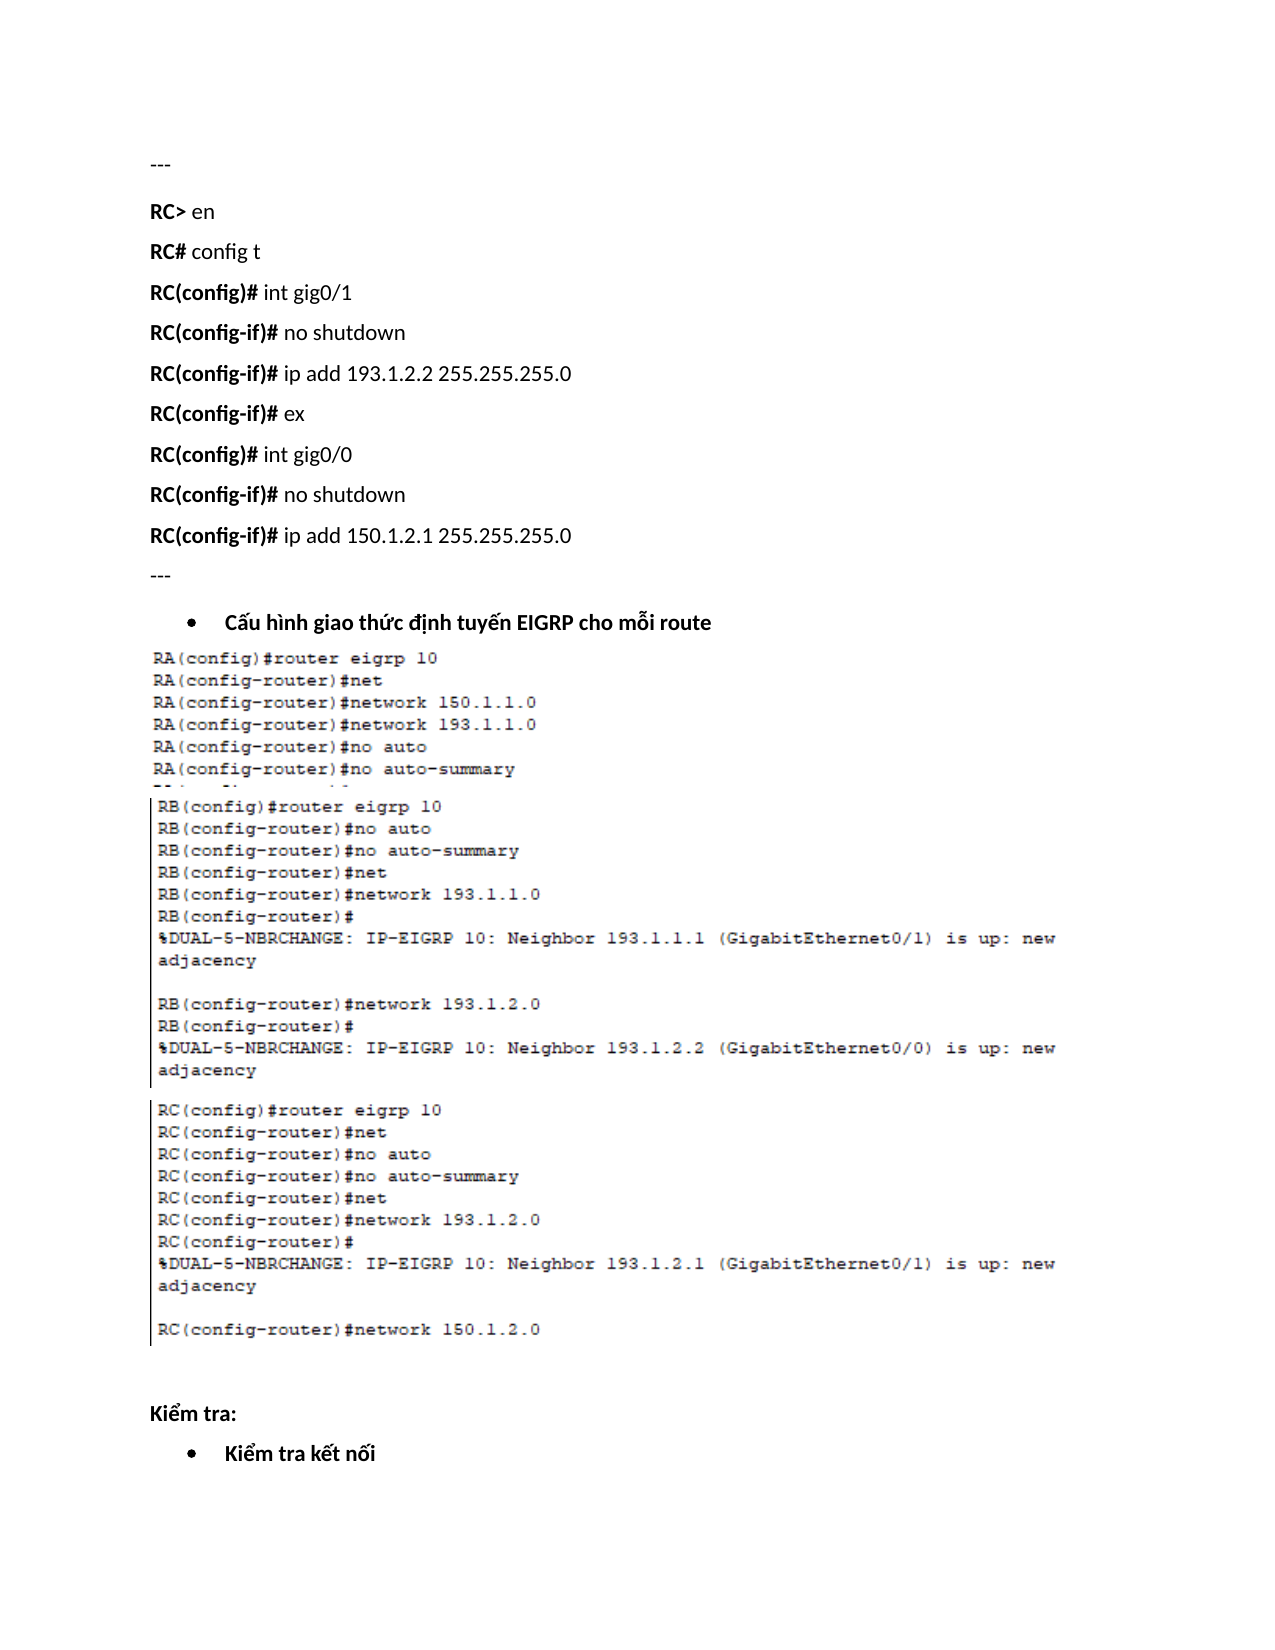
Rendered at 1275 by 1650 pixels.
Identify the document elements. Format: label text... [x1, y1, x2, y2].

list Kiểm tra kết nối [187, 1439, 1125, 1467]
text --- [150, 562, 1125, 589]
picture [150, 648, 550, 787]
picture [150, 798, 1068, 1088]
text RC(config-if)# ex [150, 399, 1125, 427]
list Cấu hình giao thức định tuyến EIGRP cho mỗi route [187, 608, 1125, 636]
picture [150, 1100, 1063, 1346]
text RC(config-if)# ip add 193.1.2.2 255.255.255.0 [150, 359, 1125, 387]
text --- [150, 150, 1125, 178]
text RC# config t [150, 237, 1125, 265]
text RC(config-if)# ip add 150.1.2.1 255.255.255.0 [150, 521, 1125, 549]
text RC> en [150, 197, 1125, 225]
text RC(config-if)# no shutdown [150, 481, 1125, 508]
text Kiểm tra: [150, 1399, 1125, 1427]
text RC(config-if)# no shutdown [150, 318, 1125, 346]
text RC(config)# int gig0/0 [150, 440, 1125, 468]
text RC(config)# int gig0/1 [150, 278, 1125, 306]
